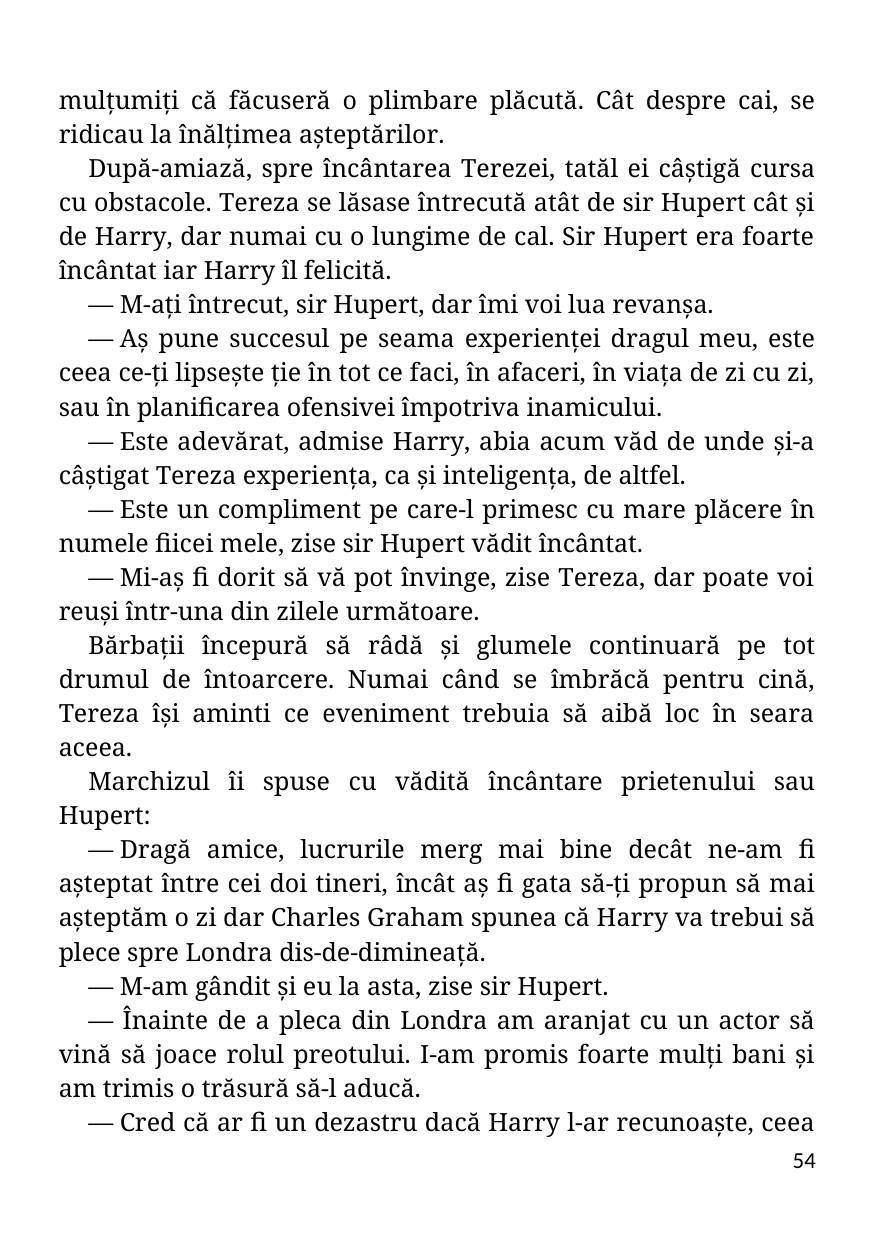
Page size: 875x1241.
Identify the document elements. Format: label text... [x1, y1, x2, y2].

text — Dragă amice, lucrurile merg mai bine decât ne-am fi așteptat între cei doi tineri, încât aș fi gata să-ți propun să mai așteptăm o zi dar Charles Graham spunea că Harry va trebui să plece spre Londra dis-de-dimineaţă. [58, 832, 816, 968]
text — Înainte de a pleca din Londra am aranjat cu un actor să vină să joace rolul preotului. I-am promis foarte mulți bani și am trimis o trăsură să-l aducă. [58, 1002, 816, 1104]
text — Este adevărat, admise Harry, abia acum văd de unde și-a câștigat Tereza experiența, ca și inteligența, de altfel. [58, 423, 816, 491]
text Bărbații începură să râdă și glumele continuară pe tot drumul de întoarcere. Numai când se îmbrăcă pentru cină, Tereza își aminti ce eveniment trebuia să aibă loc în seara aceea. [58, 628, 816, 764]
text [58, 83, 816, 151]
text — M-ați întrecut, sir Hupert, dar îmi voi lua revanșa. [58, 287, 816, 321]
text Marchizul îi spuse cu vădită încântare prietenului sau Hupert: [58, 764, 816, 832]
text — Aș pune succesul pe seama experienței dragul meu, este ceea ce-ți lipsește ție în tot ce faci, în afaceri, în viața de zi cu zi, sau în planificarea ofensivei împotriva inamicului. [58, 321, 816, 423]
text După-amiază, spre încântarea Terezei, tatăl ei câștigă cursa cu obstacole. Tereza se lăsase întrecută atât de sir Hupert cât și de Harry, dar numai cu o lungime de cal. Sir Hupert era foarte încântat iar Harry îl felicită. [58, 151, 816, 287]
text — Este un compliment pe care-l primesc cu mare plăcere în numele fiicei mele, zise sir Hupert vădit încântat. [58, 491, 816, 559]
text — M-am gândit și eu la asta, zise sir Hupert. [58, 968, 816, 1002]
text — Mi-aș fi dorit să vă pot învinge, zise Tereza, dar poate voi reuși într-una din zilele următoare. [58, 559, 816, 628]
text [58, 1104, 816, 1138]
